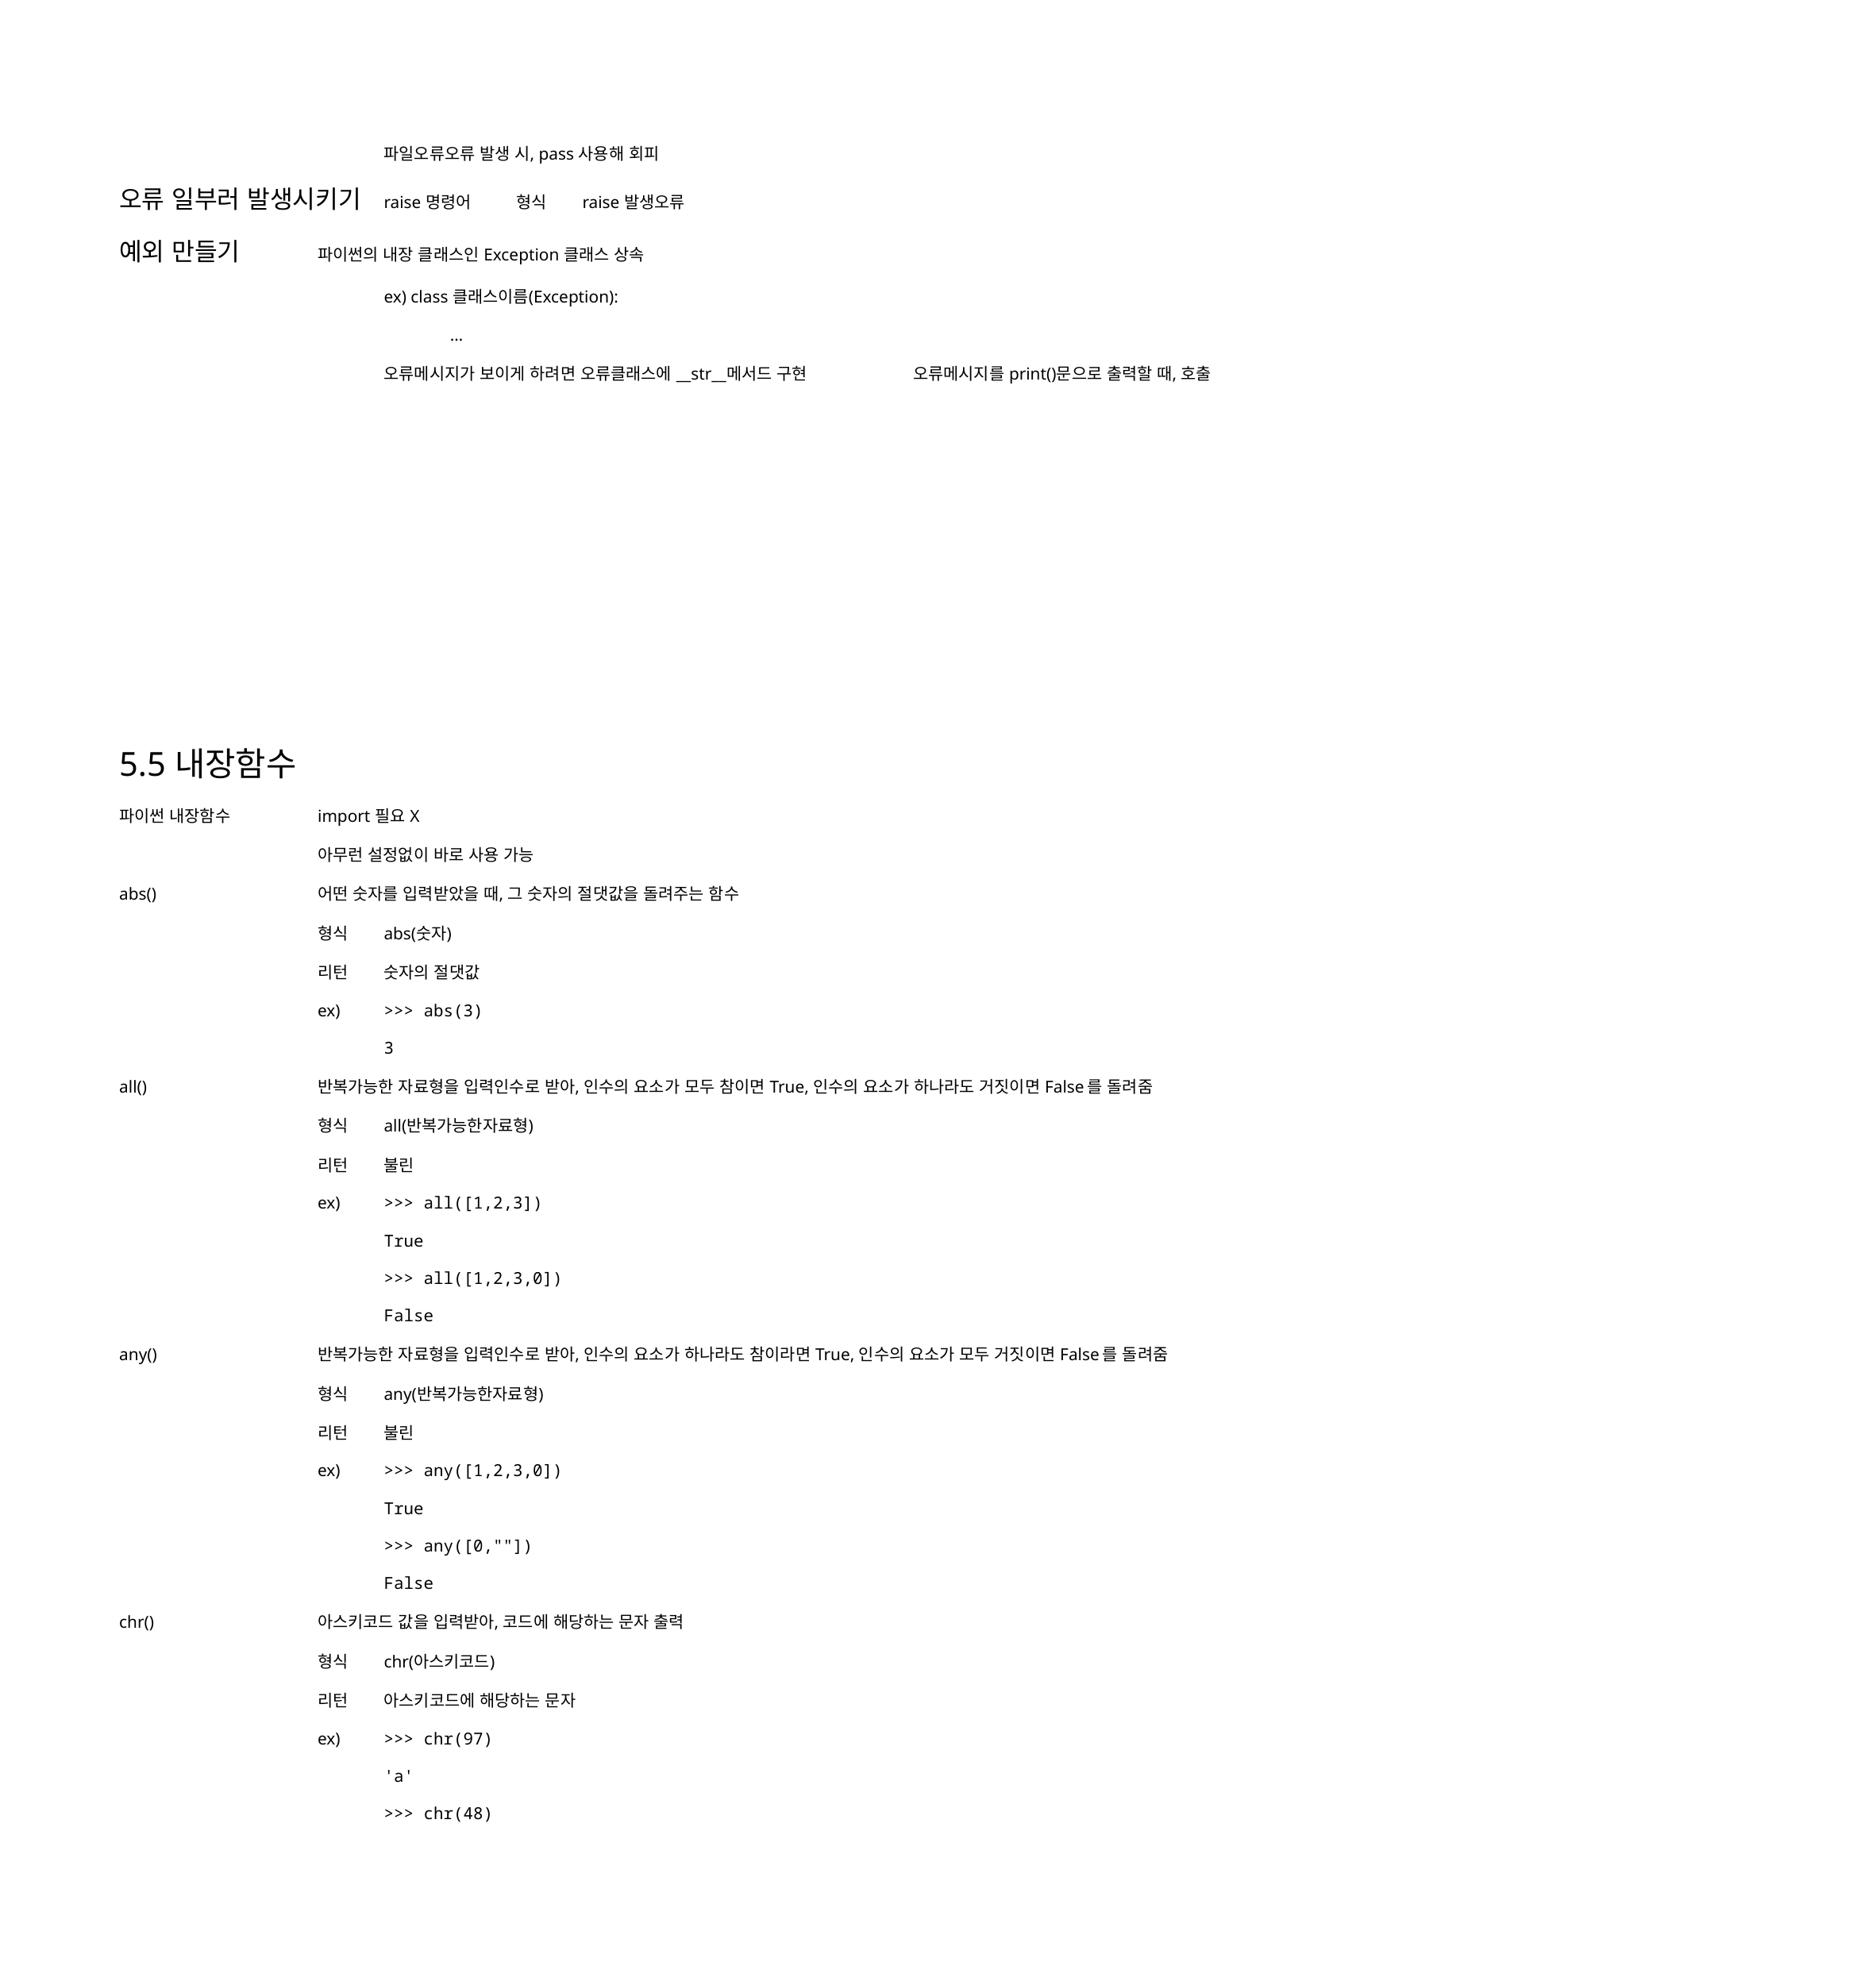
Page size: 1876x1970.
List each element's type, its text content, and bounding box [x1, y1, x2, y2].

text 형식 abs(숫자) [119, 920, 1756, 944]
text 리턴 불린 [119, 1420, 1756, 1444]
text >>> any([0,""]) [119, 1534, 1756, 1557]
text 리턴 아스키코드에 해당하는 문자 [119, 1687, 1756, 1712]
text ex) >>> all([1,2,3]) [119, 1191, 1756, 1214]
text 형식 any(반복가능한자료형) [119, 1381, 1756, 1405]
text True [119, 1497, 1756, 1519]
text ex) >>> abs(3) [119, 999, 1756, 1021]
text … [119, 323, 1756, 345]
text >>> chr(48) [119, 1802, 1756, 1825]
text 파일오류오류 발생 시, pass 사용해 회피 [119, 141, 1756, 164]
text 5.5 내장함수 [119, 738, 1756, 785]
text ex) >>> chr(97) [119, 1727, 1756, 1749]
text 아무런 설정없이 바로 사용 가능 [119, 842, 1756, 866]
text chr() 아스키코드 값을 입력받아, 코드에 해당하는 문자 출력 [119, 1610, 1756, 1633]
text abs() 어떤 숫자를 입력받았을 때, 그 숫자의 절댓값을 돌려주는 함수 [119, 881, 1756, 905]
text 형식 chr(아스키코드) [119, 1648, 1756, 1672]
text 예외 만들기 파이썬의 내장 클래스인 Exception 클래스 상속 [119, 232, 1756, 268]
text all() 반복가능한 자료형을 입력인수로 받아, 인수의 요소가 모두 참이면 True, 인수의 요소가 하나라도 거짓이면 False를 돌려줌 [119, 1074, 1756, 1098]
text 오류 일부러 발생시키기 raise 명령어 형식 raise 발생오류 [119, 180, 1756, 216]
text ex) class 클래스이름(Exception): [119, 283, 1756, 308]
text any() 반복가능한 자료형을 입력인수로 받아, 인수의 요소가 하나라도 참이라면 True, 인수의 요소가 모두 거짓이면 False를 돌려줌 [119, 1341, 1756, 1366]
text 리턴 숫자의 절댓값 [119, 959, 1756, 984]
text ex) >>> any([1,2,3,0]) [119, 1459, 1756, 1482]
text 'a' [119, 1764, 1756, 1787]
text 3 [119, 1036, 1756, 1058]
text 오류메시지가 보이게 하려면 오류클래스에 __str__메서드 구현 오류메시지를 print()문으로 출력할 때, 호출 [119, 360, 1756, 384]
text >>> all([1,2,3,0]) [119, 1266, 1756, 1289]
text 파이썬 내장함수 import 필요 X [119, 803, 1756, 827]
text False [119, 1304, 1756, 1327]
text False [119, 1571, 1756, 1594]
text 리턴 불린 [119, 1152, 1756, 1176]
text 형식 all(반복가능한자료형) [119, 1113, 1756, 1137]
text True [119, 1229, 1756, 1251]
